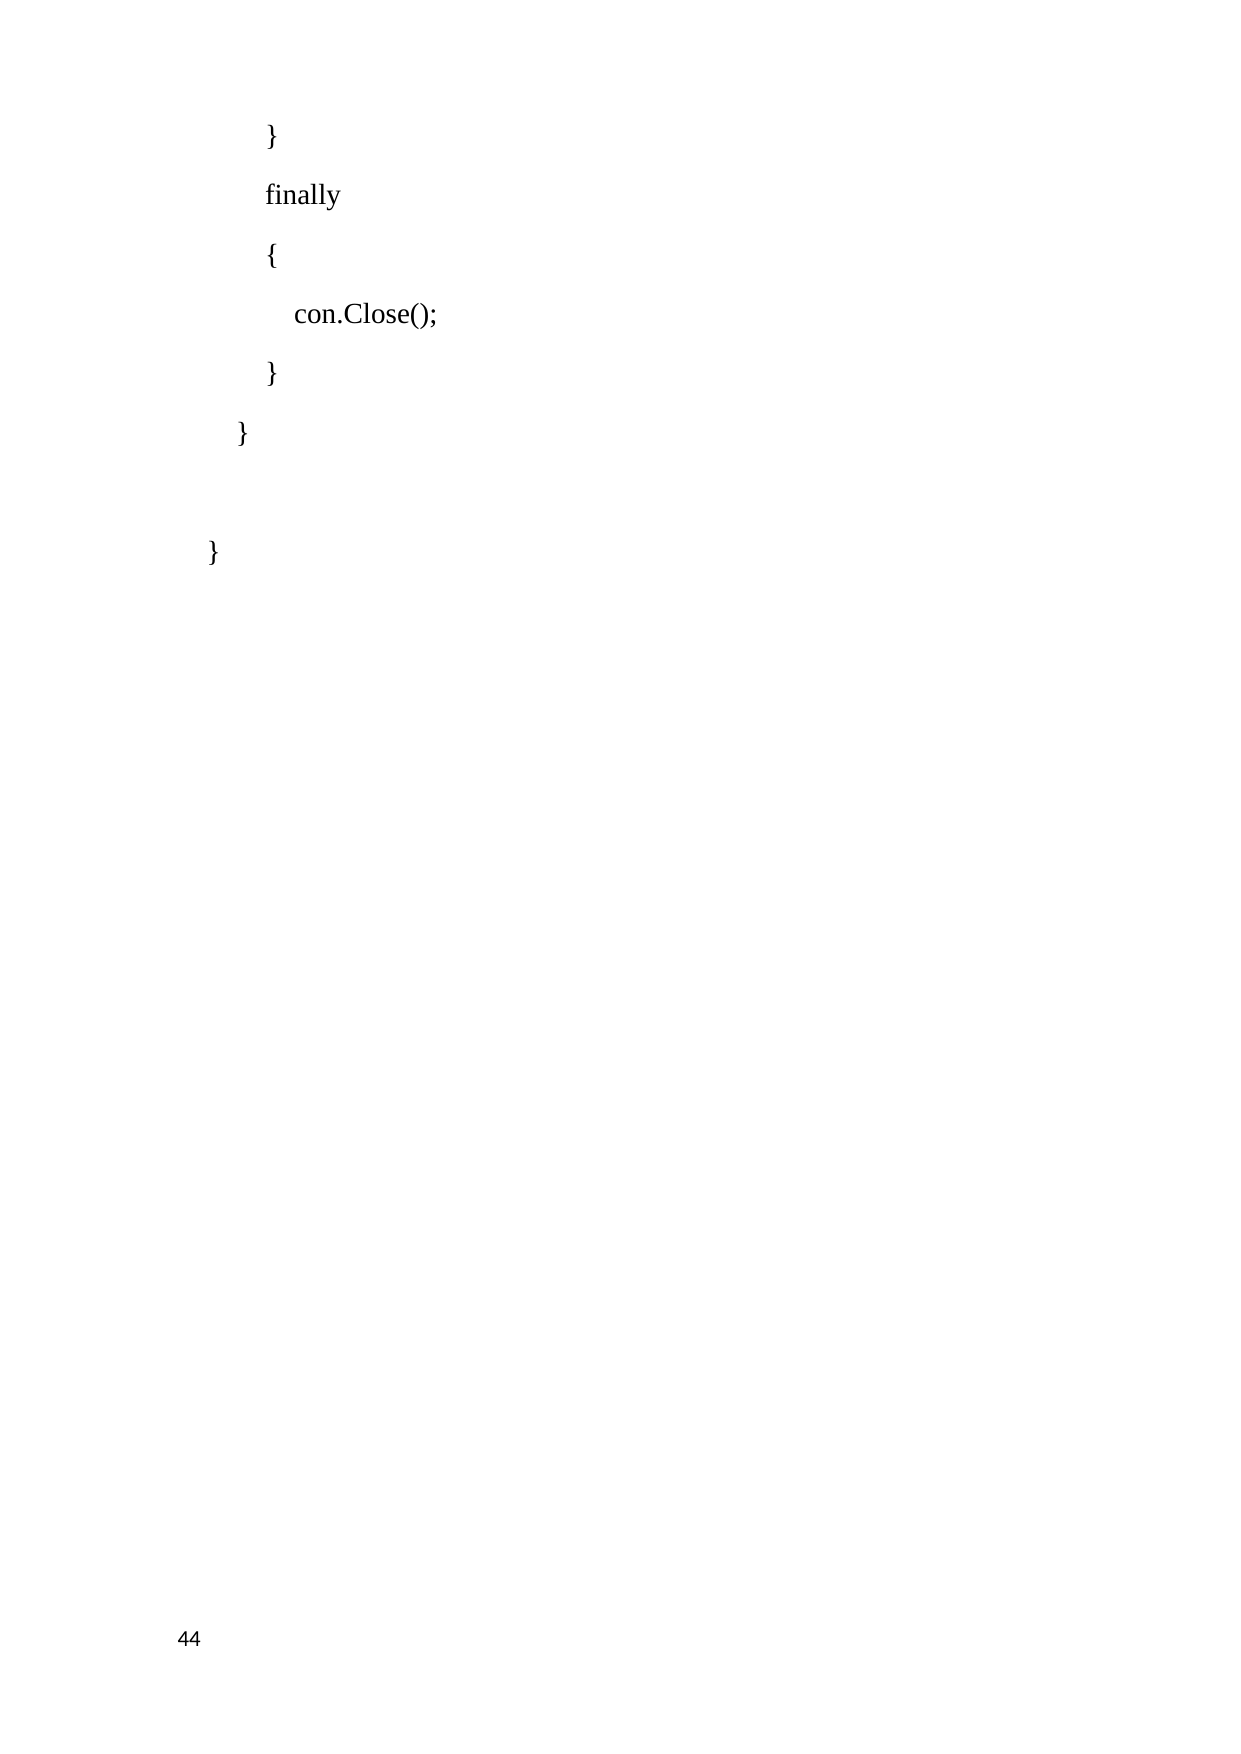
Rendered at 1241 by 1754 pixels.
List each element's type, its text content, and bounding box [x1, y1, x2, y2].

text } [177, 415, 1152, 448]
text } [177, 118, 1152, 152]
text finally [177, 177, 1152, 211]
text con.Close(); [177, 296, 1152, 330]
text } [177, 534, 1152, 567]
text { [177, 237, 1152, 270]
text } [177, 356, 1152, 389]
